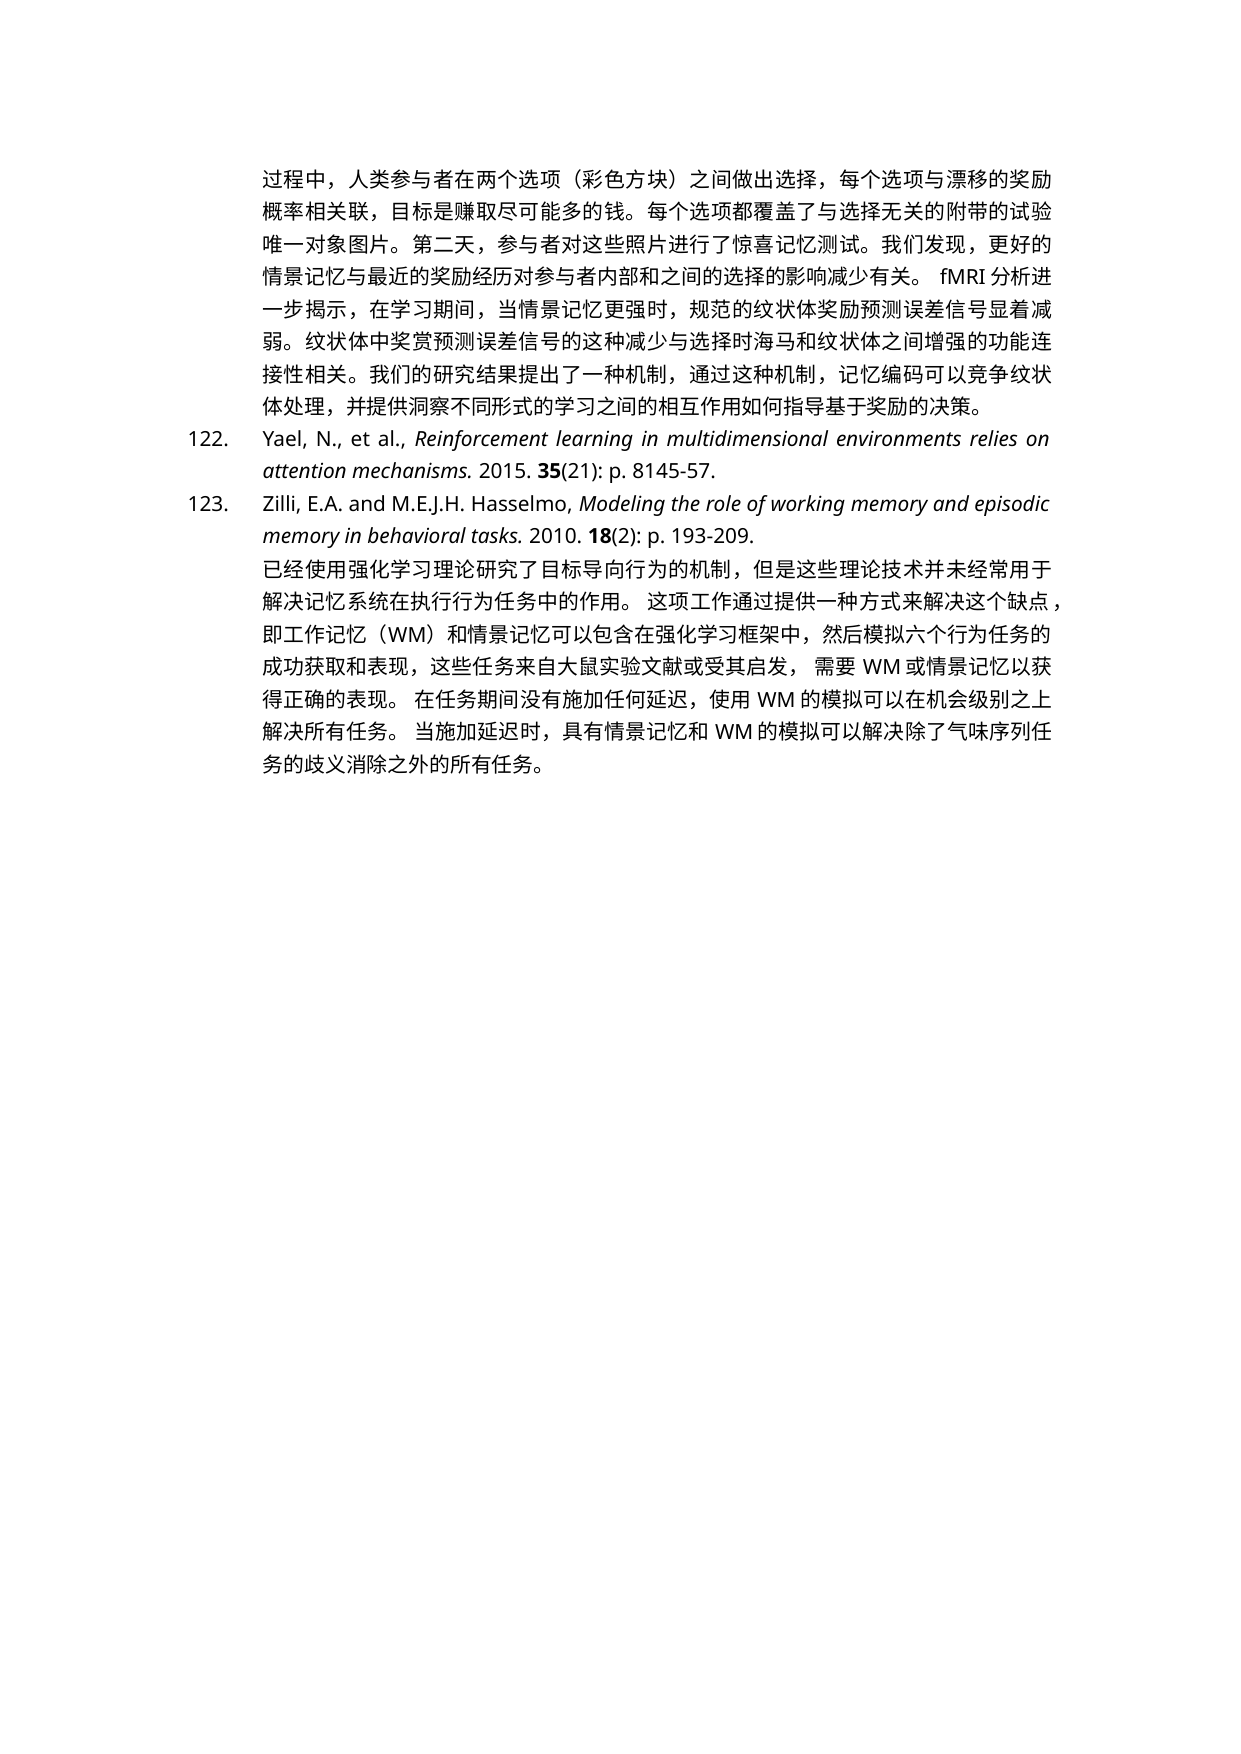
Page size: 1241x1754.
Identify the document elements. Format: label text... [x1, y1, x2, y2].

text 已经使用强化学习理论研究了目标导向行为的机制，但是这些理论技术并未经常用于解决记忆系统在执行行为任务中的作用。 这项工作通过提供一种方式来解决这个缺点，即工作记忆（WM）和情景记忆可以包含在强化学习框架中，然后模拟六个行为任务的成功获取和表现，这些任务来自大鼠实验文献或受其启发， 需要WM或情景记忆以获得正确的表现。 在任务期间没有施加任何延迟，使用WM的模拟可以在机会级别之上解决所有任务。 当施加延迟时，具有情景记忆和WM的模拟可以解决除了气味序列任务的歧义消除之外的所有任务。 [262, 552, 1053, 779]
text 123. Zilli, E.A. and M.E.J.H. Hasselmo, Modeling the role of working memory and episodic memory in behavioral tasks. 2010. 18(2): p. 193-209. [187, 487, 1053, 552]
text 122. Yael, N., et al., Reinforcement learning in multidimensional environments relies on attention mechanisms. 2015. 35(21): p. 8145-57. [187, 422, 1053, 487]
